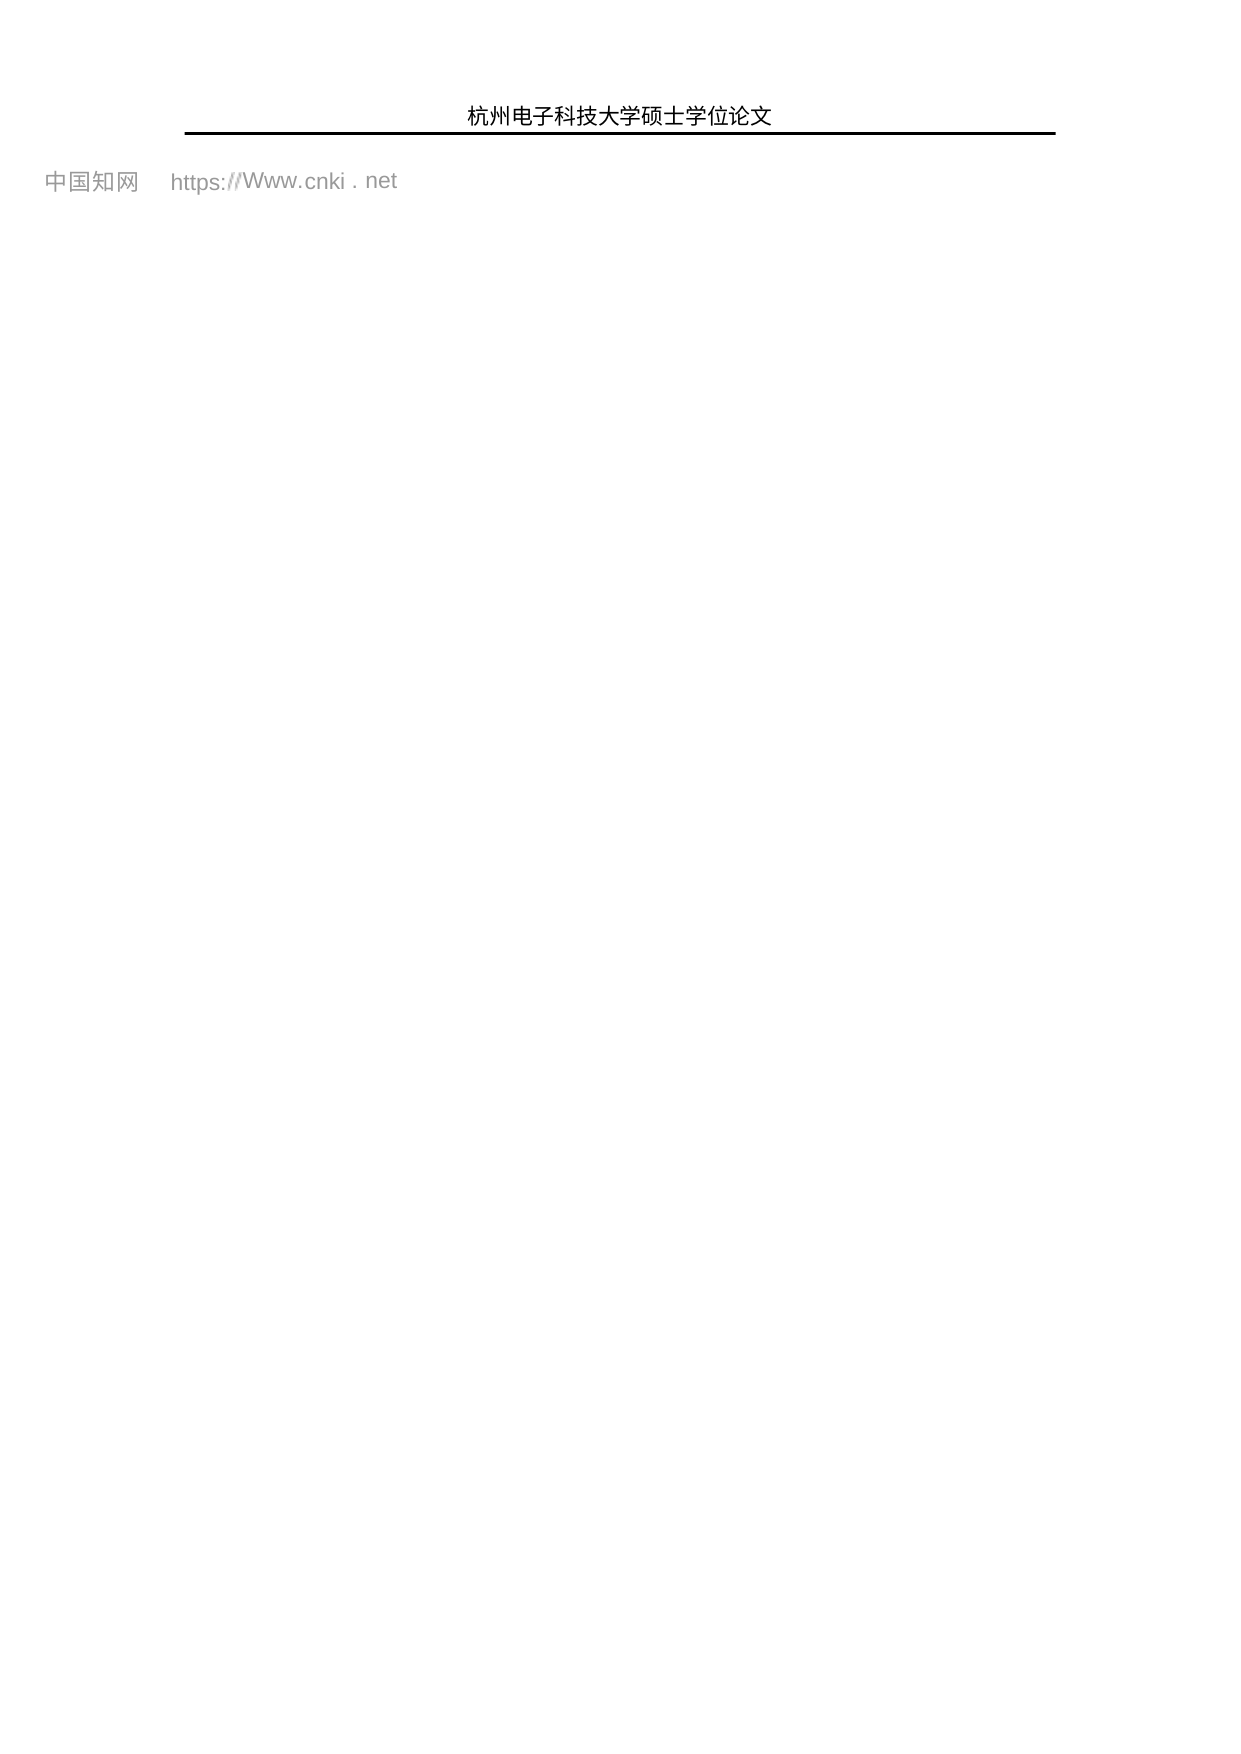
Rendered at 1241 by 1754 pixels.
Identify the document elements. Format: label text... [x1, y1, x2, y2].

text 中国知网 https:Www.cnki . net [44, 170, 1074, 195]
picture [227, 172, 243, 191]
